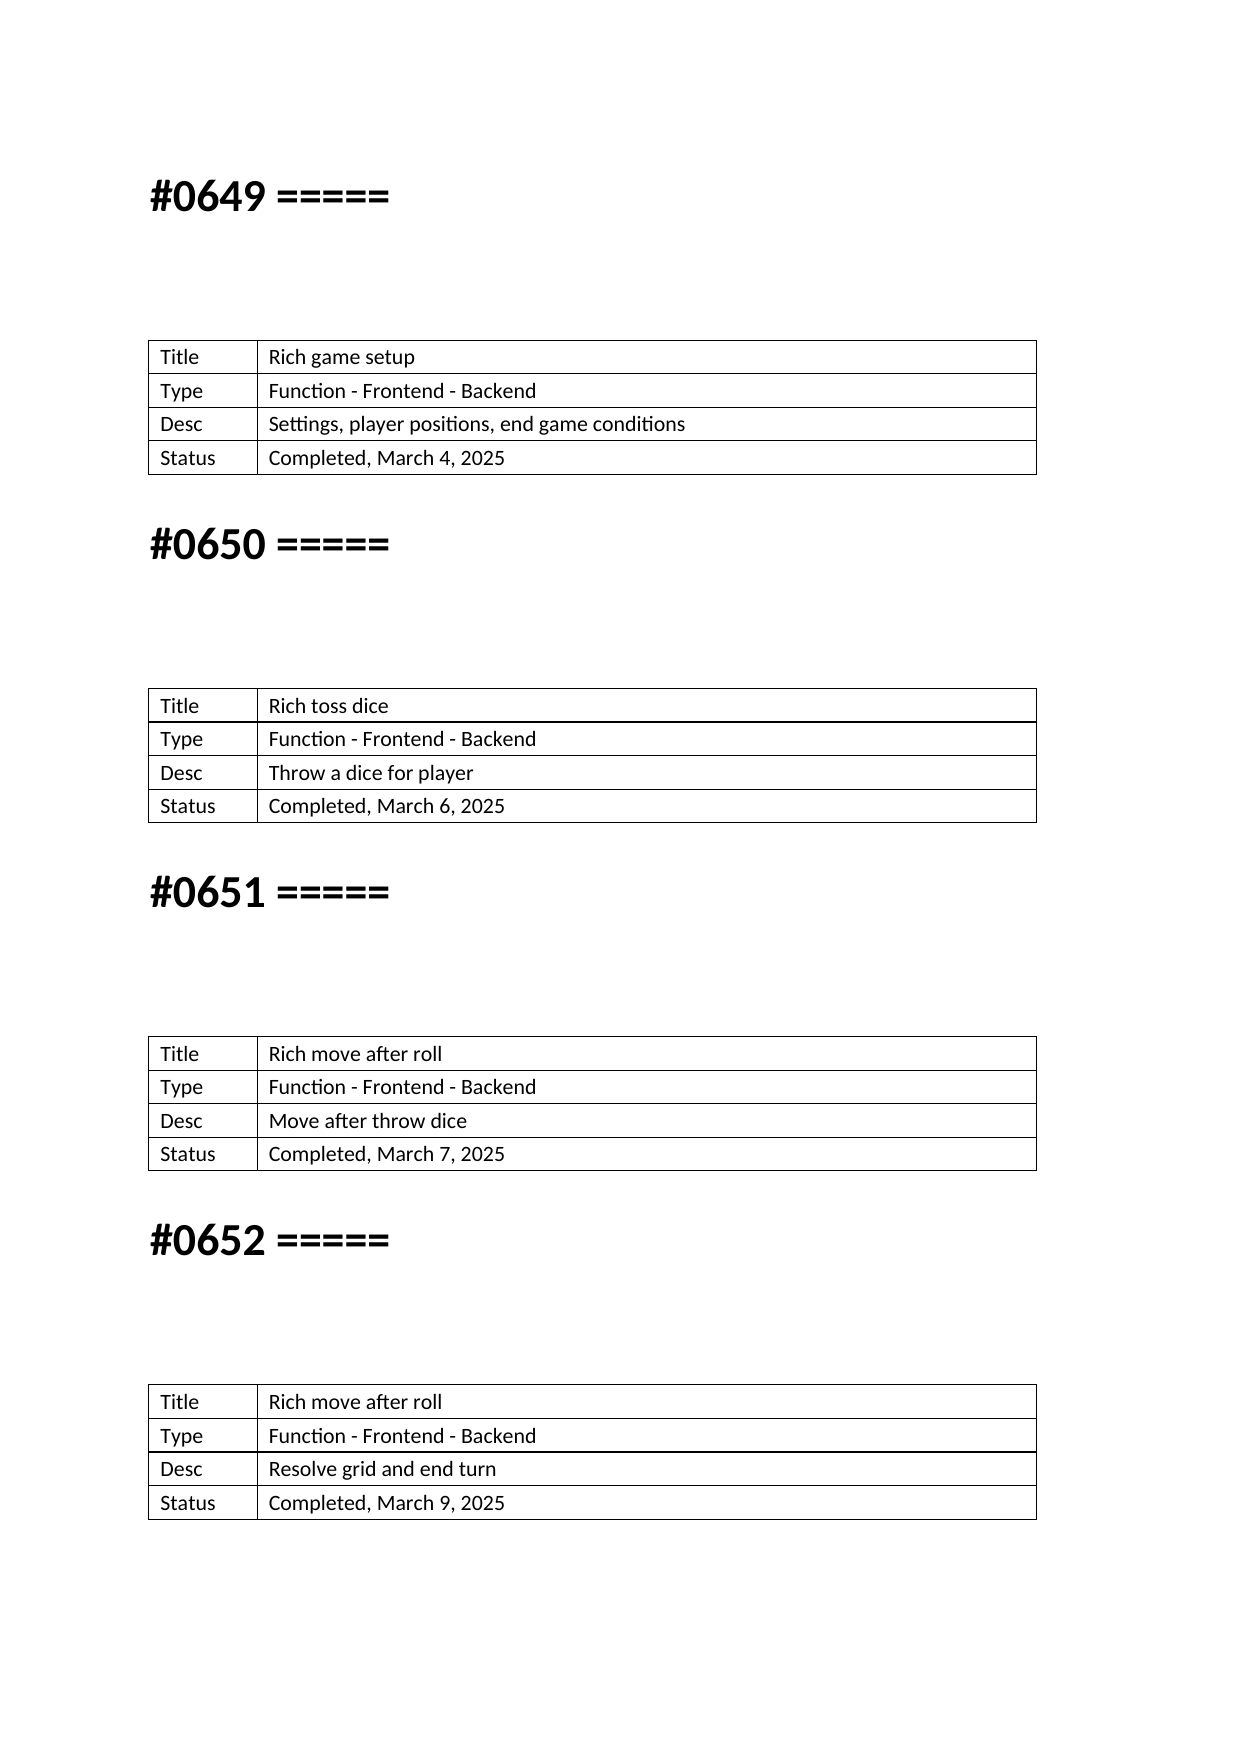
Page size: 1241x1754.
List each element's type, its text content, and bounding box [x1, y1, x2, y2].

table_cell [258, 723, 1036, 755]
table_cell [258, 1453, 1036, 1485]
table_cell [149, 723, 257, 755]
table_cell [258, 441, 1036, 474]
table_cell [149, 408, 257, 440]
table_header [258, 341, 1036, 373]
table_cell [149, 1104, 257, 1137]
text #0650 ===== [150, 510, 1090, 575]
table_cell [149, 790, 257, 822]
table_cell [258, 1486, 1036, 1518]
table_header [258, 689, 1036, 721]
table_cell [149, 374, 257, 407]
text #0651 ===== [150, 858, 1090, 923]
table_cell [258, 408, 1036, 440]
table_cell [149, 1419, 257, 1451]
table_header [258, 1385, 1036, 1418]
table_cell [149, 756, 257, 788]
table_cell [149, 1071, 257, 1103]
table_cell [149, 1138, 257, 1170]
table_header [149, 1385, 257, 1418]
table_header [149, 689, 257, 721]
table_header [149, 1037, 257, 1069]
text #0652 ===== [150, 1207, 1090, 1272]
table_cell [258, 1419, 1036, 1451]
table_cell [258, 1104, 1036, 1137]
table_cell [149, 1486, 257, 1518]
text #0649 ===== [150, 162, 1090, 227]
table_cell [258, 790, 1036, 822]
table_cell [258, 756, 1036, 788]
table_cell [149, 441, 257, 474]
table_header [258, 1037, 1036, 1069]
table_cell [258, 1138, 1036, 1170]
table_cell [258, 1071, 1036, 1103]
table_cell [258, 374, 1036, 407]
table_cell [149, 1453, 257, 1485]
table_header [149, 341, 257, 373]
